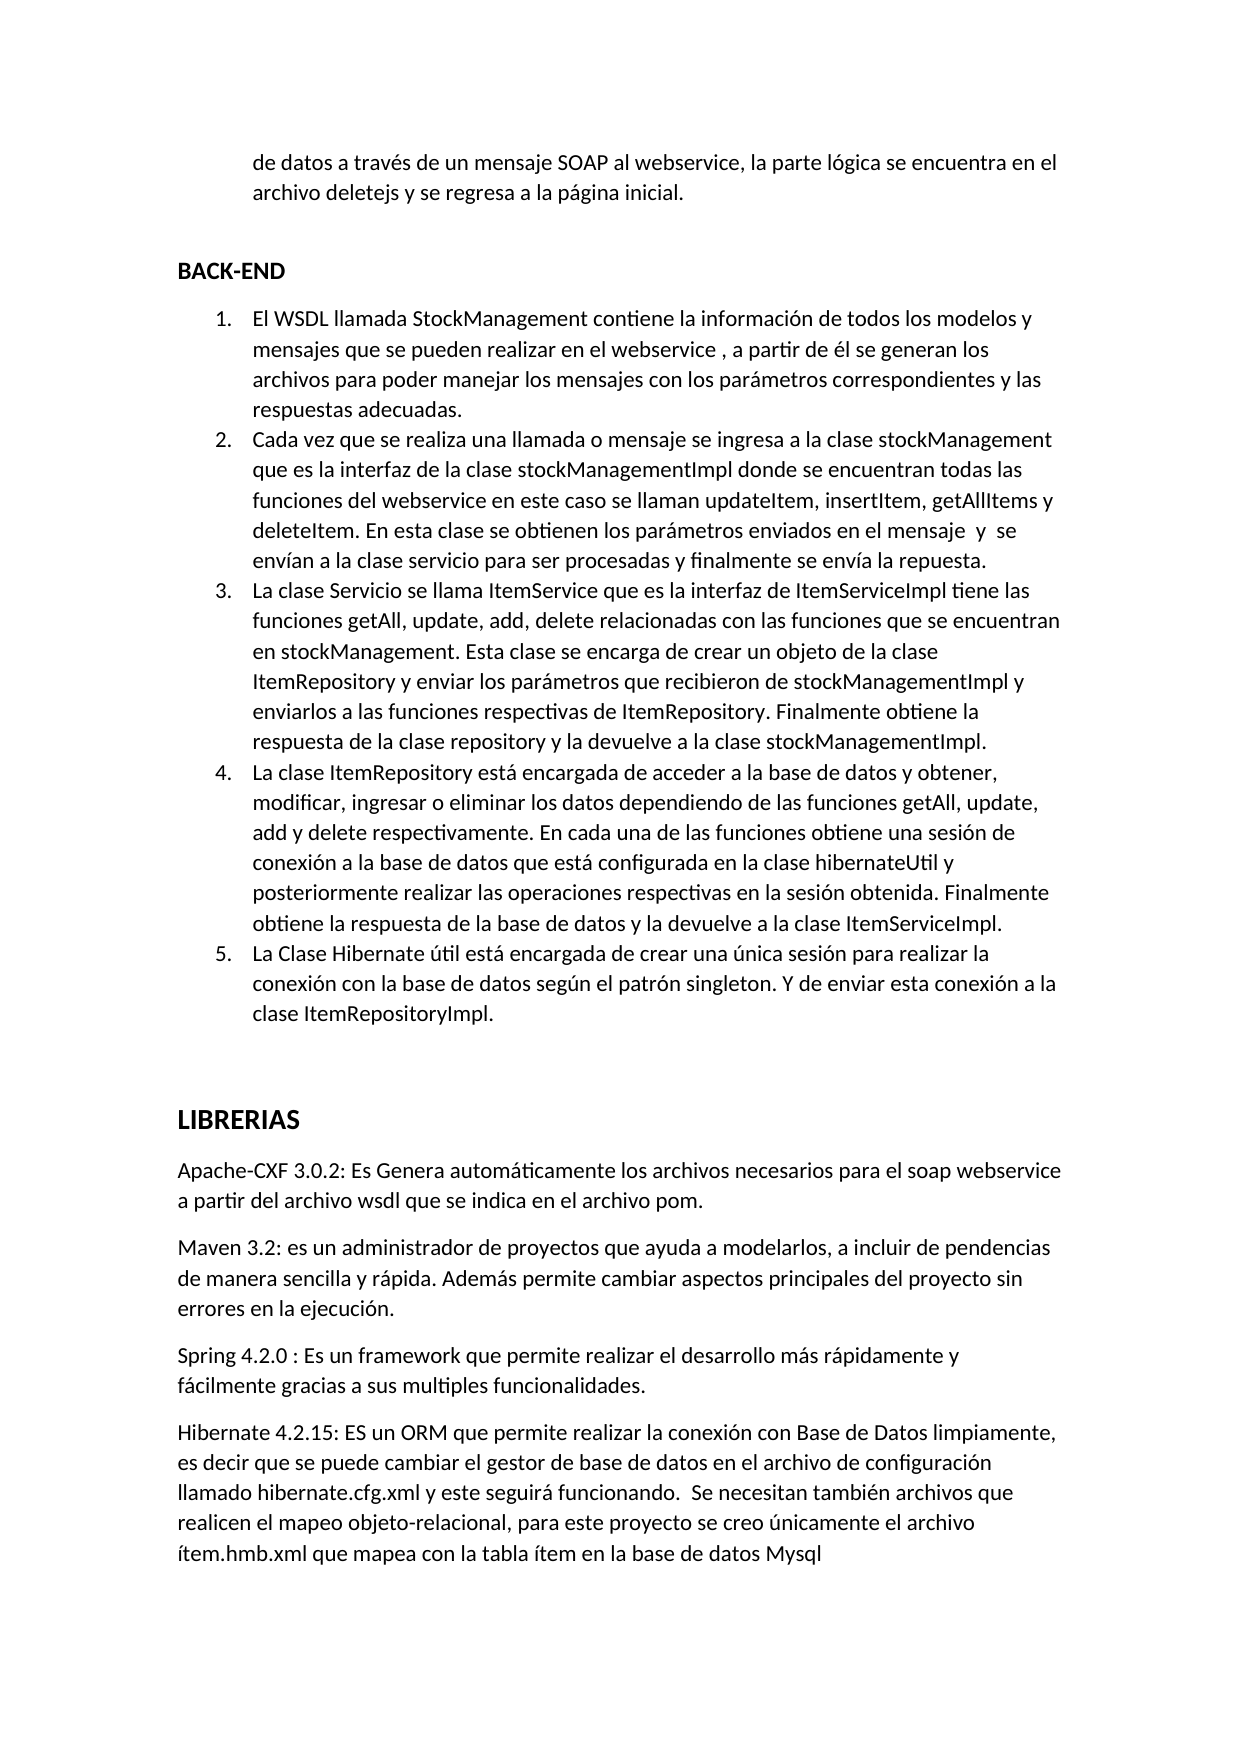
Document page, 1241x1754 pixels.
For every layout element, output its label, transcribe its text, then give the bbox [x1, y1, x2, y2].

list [215, 148, 1063, 206]
list La clase ItemRepository está encargada de acceder a la base de datos y obtener, modificar, ingresar o eliminar los datos dependiendo de las funciones getAll, update, add y delete respectivamente. En cada una de las funciones obtiene una sesión de conexión a la base de datos que está configurada en la clase hibernateUtil y posteriormente realizar las operaciones respectivas en la sesión obtenida. Finalmente obtiene la respuesta de la base de datos y la devuelve a la clase ItemServiceImpl. [215, 758, 1063, 937]
text LIBRERIAS [177, 1101, 1063, 1137]
text Spring 4.2.0 : Es un framework que permite realizar el desarrollo más rápidamente y fácilmente gracias a sus multiples funcionalidades. [177, 1341, 1063, 1399]
list El WSDL llamada StockManagement contiene la información de todos los modelos y mensajes que se pueden realizar en el webservice , a partir de él se generan los archivos para poder manejar los mensajes con los parámetros correspondientes y las respuestas adecuadas. [215, 304, 1063, 423]
list La clase Servicio se llama ItemService que es la interfaz de ItemServiceImpl tiene las funciones getAll, update, add, delete relacionadas con las funciones que se encuentran en stockManagement. Esta clase se encarga de crear un objeto de la clase ItemRepository y enviar los parámetros que recibieron de stockManagementImpl y enviarlos a las funciones respectivas de ItemRepository. Finalmente obtiene la respuesta de la clase repository y la devuelve a la clase stockManagementImpl. [215, 576, 1063, 755]
list La Clase Hibernate útil está encargada de crear una única sesión para realizar la conexión con la base de datos según el patrón singleton. Y de enviar esta conexión a la clase ItemRepositoryImpl. [215, 939, 1063, 1027]
text Maven 3.2: es un administrador de proyectos que ayuda a modelarlos, a incluir de pendencias de manera sencilla y rápida. Además permite cambiar aspectos principales del proyecto sin errores en la ejecución. [177, 1233, 1063, 1322]
text Apache-CXF 3.0.2: Es Genera automáticamente los archivos necesarios para el soap webservice a partir del archivo wsdl que se indica en el archivo pom. [177, 1156, 1063, 1214]
text BACK-END [177, 255, 1063, 285]
text Hibernate 4.2.15: ES un ORM que permite realizar la conexión con Base de Datos limpiamente, es decir que se puede cambiar el gestor de base de datos en el archivo de configuración llamado hibernate.cfg.xml y este seguirá funcionando. Se necesitan también archivos que realicen el mapeo objeto-relacional, para este proyecto se creo únicamente el archivo ítem.hmb.xml que mapea con la tabla ítem en la base de datos Mysql [177, 1418, 1063, 1567]
list Cada vez que se realiza una llamada o mensaje se ingresa a la clase stockManagement que es la interfaz de la clase stockManagementImpl donde se encuentran todas las funciones del webservice en este caso se llaman updateItem, insertItem, getAllItems y deleteItem. En esta clase se obtienen los parámetros enviados en el mensaje y se envían a la clase servicio para ser procesadas y finalmente se envía la repuesta. [215, 425, 1063, 574]
